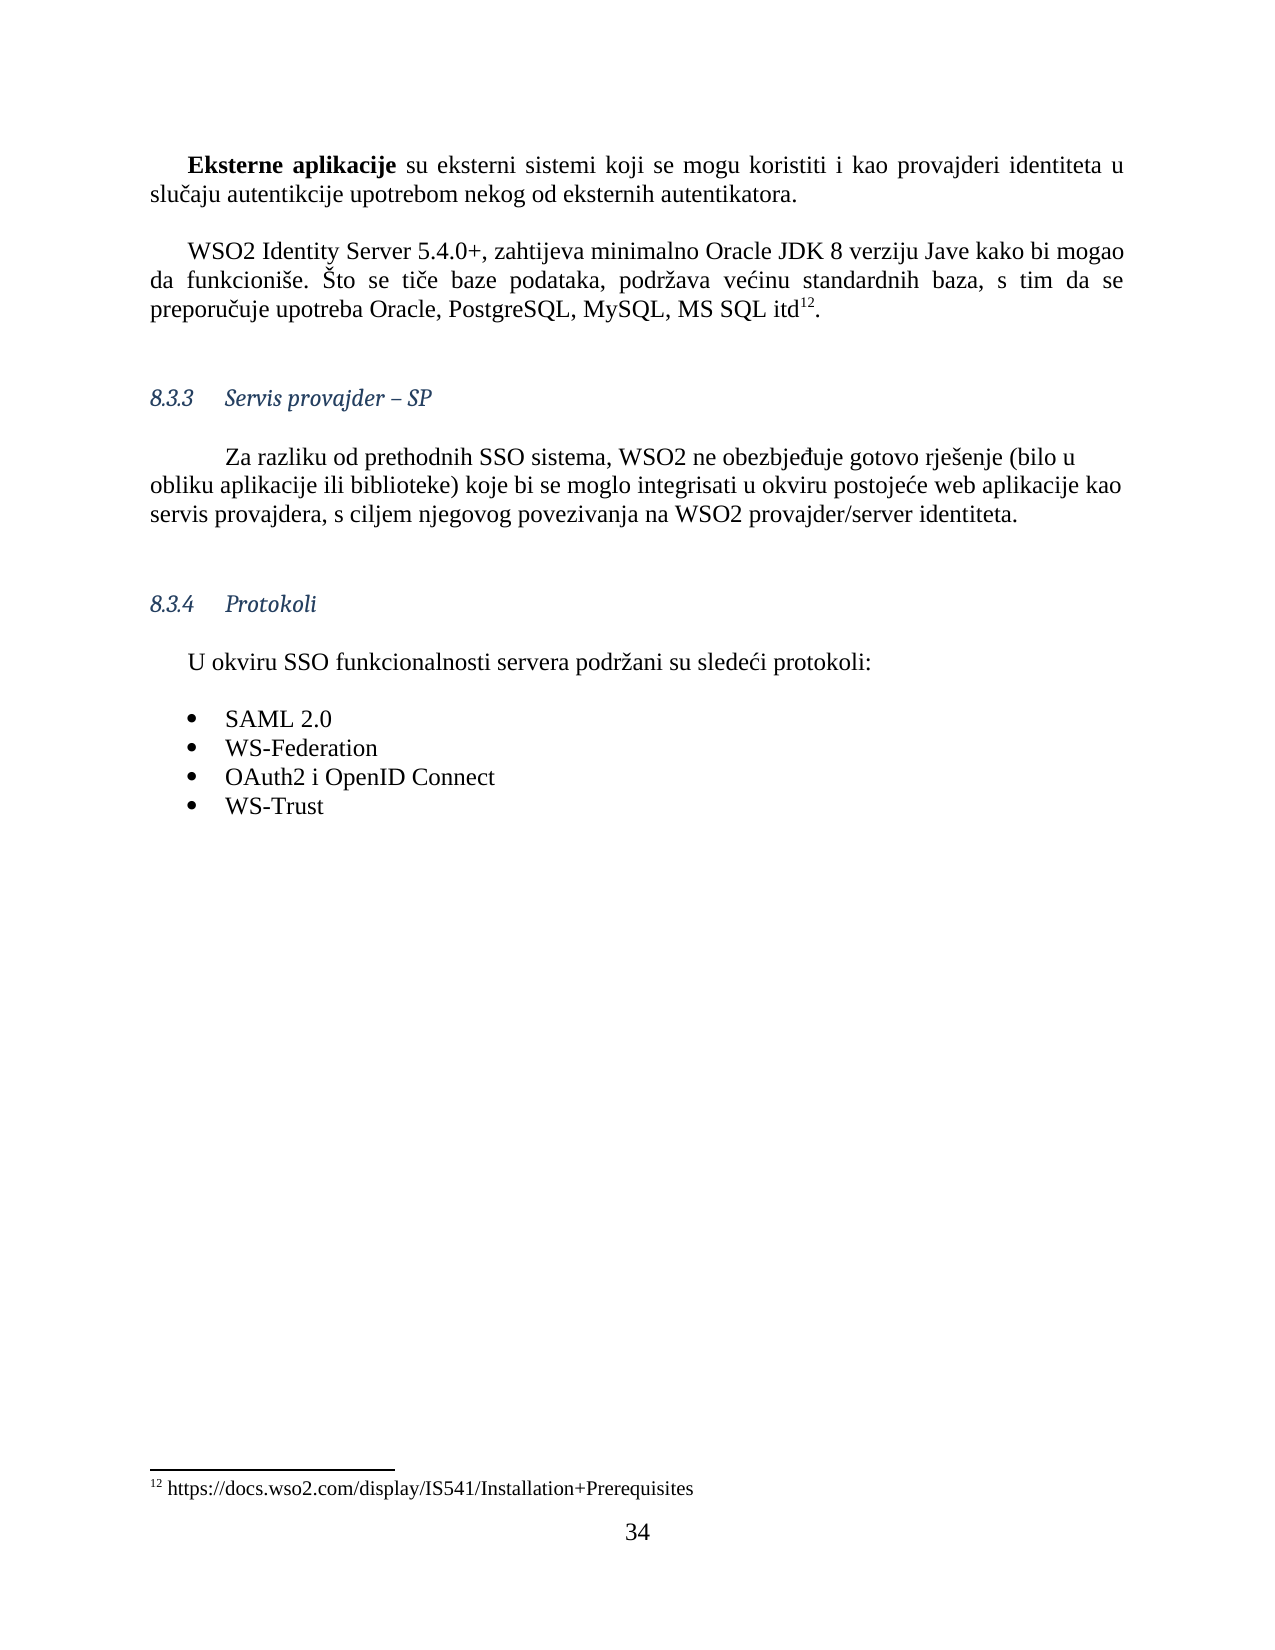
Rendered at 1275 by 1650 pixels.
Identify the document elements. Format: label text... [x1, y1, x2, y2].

list OAuth2 i OpenID Connect [187, 762, 1125, 791]
subtitle Protokoli [150, 589, 1125, 618]
text WSO2 Identity Server 5.4.0+, zahtijeva minimalno Oracle JDK 8 verziju Jave kako bi mogao da funkcioniše. Što se tiče baze podataka, podržava većinu standardnih baza, s tim da se preporučuje upotreba Oracle, PostgreSQL, MySQL, MS SQL itd. [150, 236, 1125, 322]
text U okviru SSO funkcionalnosti servera podržani su sledeći protokoli: [150, 647, 1125, 676]
text Eksterne aplikacije su eksterni sistemi koji se mogu koristiti i kao provajderi identiteta u slučaju autentikcije upotrebom nekog od eksternih autentikatora. [150, 150, 1125, 207]
list WS-Trust [187, 791, 1125, 819]
list SAML 2.0 [187, 704, 1125, 733]
subtitle Servis provajder – SP [150, 384, 1125, 413]
list WS-Federation [187, 733, 1125, 762]
text Za razliku od prethodnih SSO sistema, WSO2 ne obezbjeđuje gotovo rješenje (bilo u obliku aplikacije ili biblioteke) koje bi se moglo integrisati u okviru postojeće web aplikacije kao servis provajdera, s ciljem njegovog povezivanja na WSO2 provajder/server identiteta. [150, 442, 1125, 528]
